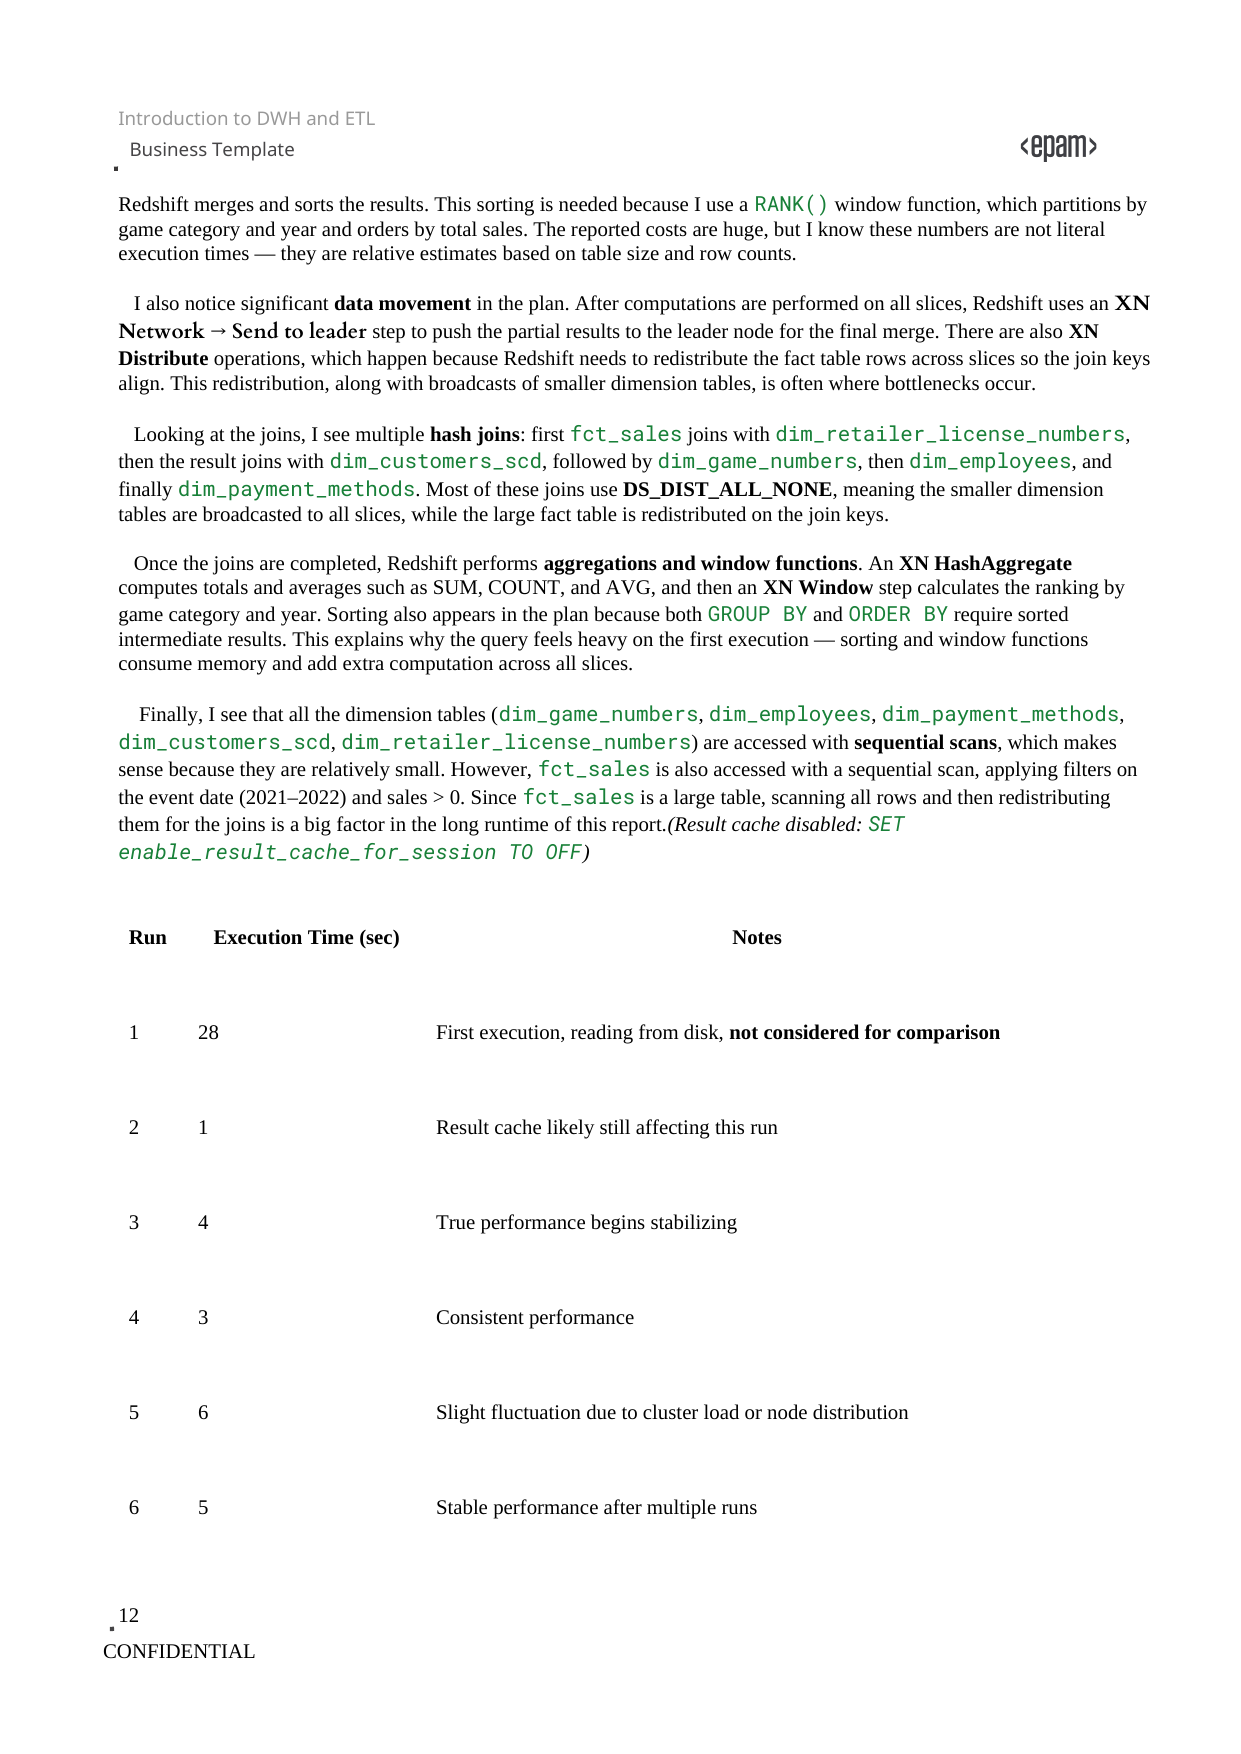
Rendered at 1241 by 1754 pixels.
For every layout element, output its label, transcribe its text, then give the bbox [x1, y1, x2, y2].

text Looking at the joins, I see multiple hash joins: first fct_sales joins with dim_retailer_license_numbers, then the result joins with dim_customers_scd, followed by dim_game_numbers, then dim_employees, and finally dim_payment_methods. Most of these joins use DS_DIST_ALL_NONE, meaning the smaller dimension tables are broadcasted to all slices, while the large fact table is redistributed on the join keys. [118, 419, 1152, 526]
text Once the joins are completed, Redshift performs aggregations and window functions. An XN HashAggregate computes totals and averages such as SUM, COUNT, and AVG, and then an XN Window step calculates the ranking by game category and year. Sorting also appears in the plan because both GROUP BY and ORDER BY require sorted intermediate results. This explains why the query feels heavy on the first execution — sorting and window functions consume memory and add extra computation across all slices. [634, 551, 1152, 675]
table_cell 5 [188, 1459, 425, 1554]
text I also notice significant data movement in the plan. After computations are performed on all slices, Redshift uses an step to push the partial results to the leader node for the final merge. There are also XN Distribute operations, which happen because Redshift needs to redistribute the fact table rows across slices so the join keys align. This redistribution, along with broadcasts of smaller dimension tables, is often where bottlenecks occur. [118, 290, 1152, 394]
table_cell 4 [188, 1175, 425, 1269]
table_header Run [118, 890, 187, 985]
table_header Execution Time (sec) [188, 890, 425, 985]
table_cell Consistent performance [425, 1269, 1088, 1364]
table_cell 6 [188, 1364, 425, 1459]
picture [1020, 135, 1097, 162]
table_cell 6 [118, 1459, 187, 1554]
table_cell 1 [118, 985, 187, 1079]
table_cell Stable performance after multiple runs [425, 1459, 1088, 1554]
table_cell 3 [188, 1269, 425, 1364]
table_cell True performance begins stabilizing [425, 1175, 1088, 1269]
table_cell 2 [118, 1080, 187, 1174]
table_header Notes [425, 890, 1088, 985]
table_cell 5 [118, 1364, 187, 1459]
table_cell 4 [118, 1269, 187, 1364]
table_cell Slight fluctuation due to cluster load or node distribution [425, 1364, 1088, 1459]
text Finally, I see that all the dimension tables (dim_game_numbers, dim_employees, dim_payment_methods, dim_customers_scd, dim_retailer_license_numbers) are accessed with sequential scans, which makes sense because they are relatively small. However, fct_sales is also accessed with a sequential scan, applying filters on the event date (2021–2022) and sales > 0. Since fct_sales is a large table, scanning all rows and then redistributing them for the joins is a big factor in the long runtime of this report.(Result cache disabled: SET enable_result_cache_for_session TO OFF) [118, 700, 1152, 865]
table_cell 3 [118, 1175, 187, 1269]
table_cell Result cache likely still affecting this run [425, 1080, 1088, 1174]
table_cell 1 [188, 1080, 425, 1174]
table_cell 28 [188, 985, 425, 1079]
table_cell First execution, reading from disk, not considered for comparison [425, 985, 1088, 1079]
